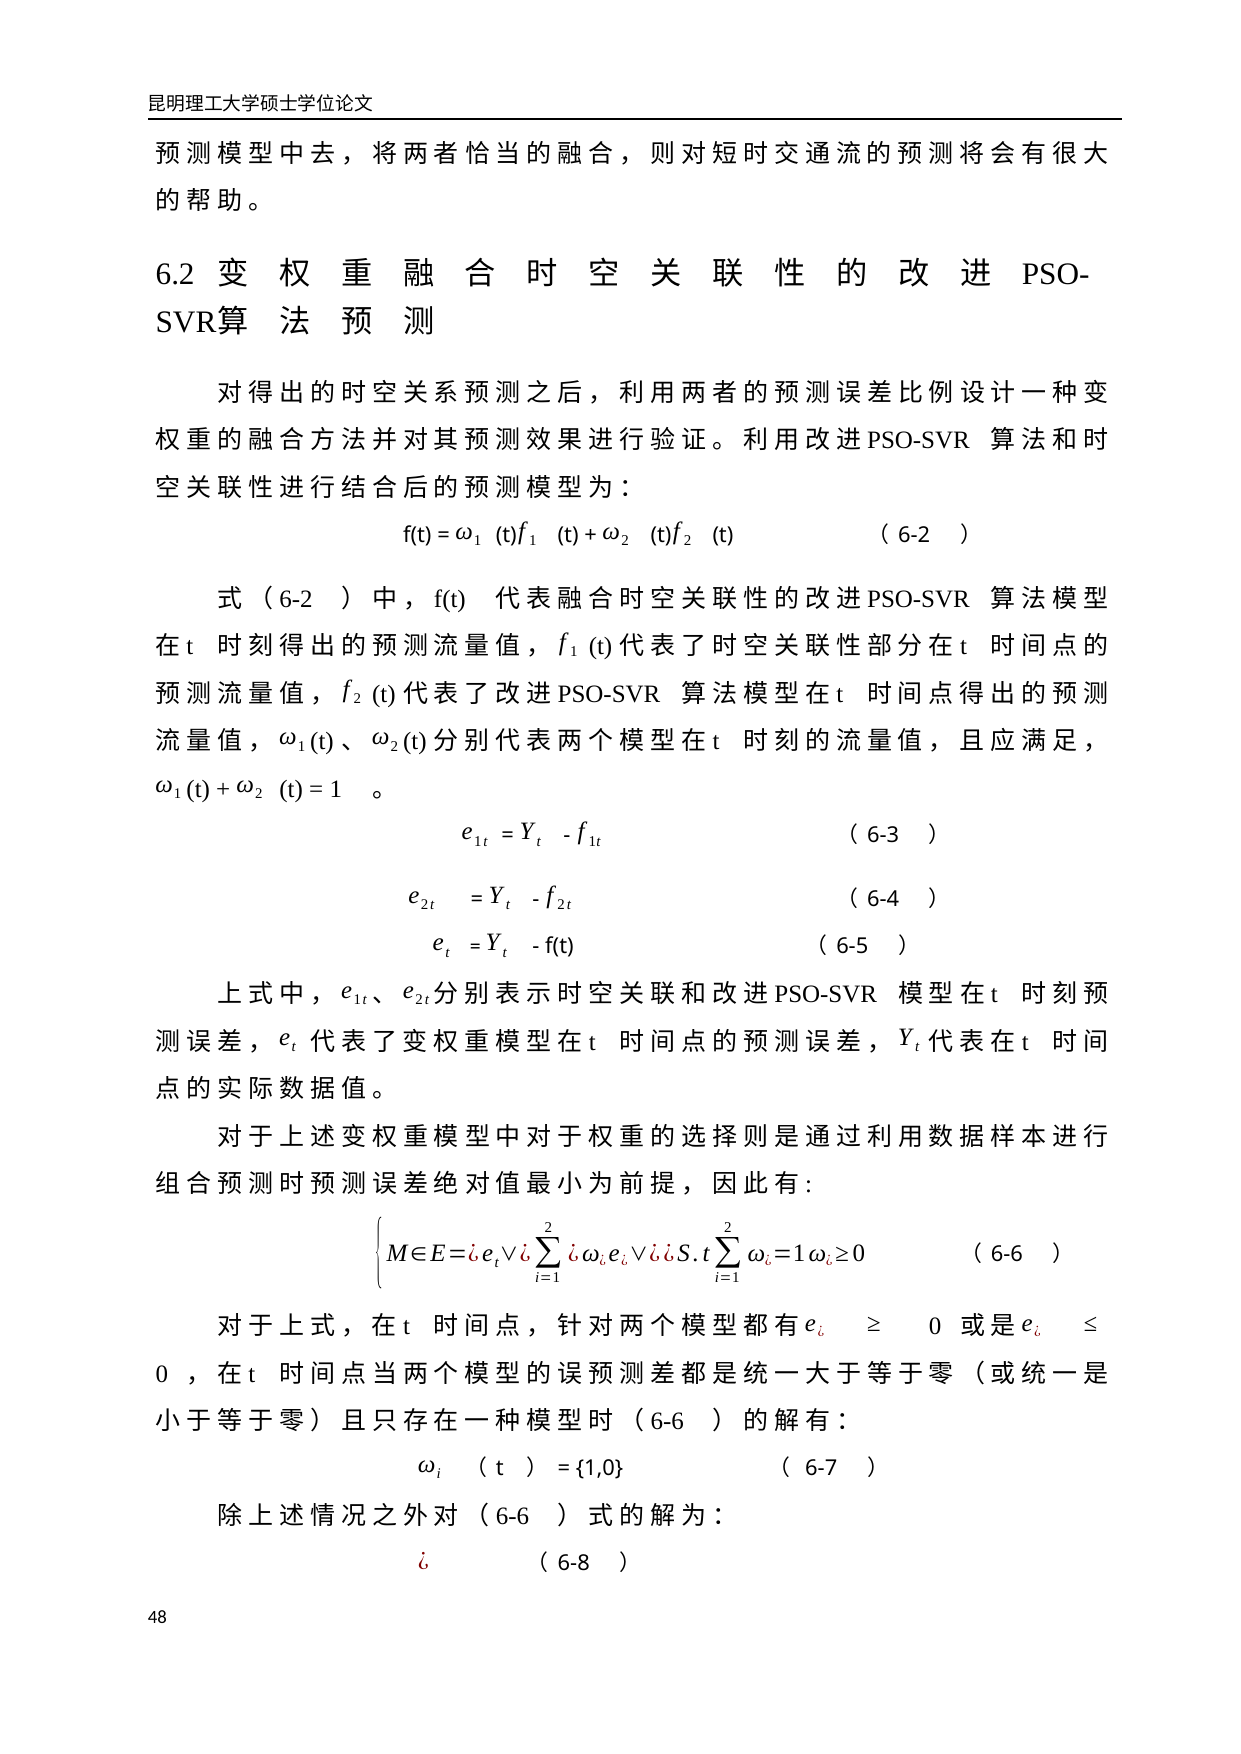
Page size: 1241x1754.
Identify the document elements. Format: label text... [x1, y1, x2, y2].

subtitle 6.2变权重融合时空关联性的改进PSO-SVR算法预测 [155, 247, 1114, 342]
text 式（6-2）中，f(t)代表融合时空关联性的改进PSO-SVR算法模型在t时刻得出的预测流量值，(t)代表了时空关联性部分在t时间点的预测流量值，(t)代表了改进PSO-SVR算法模型在t时间点得出的预测流量值，(t)、(t)分别代表两个模型在t时刻的流量值，且应满足，(t) + (t) = 1。 [155, 573, 1114, 810]
text = - （6-3） [155, 810, 1114, 857]
text = - （6-4） [155, 873, 1114, 921]
text 对得出的时空关系预测之后，利用两者的预测误差比例设计一种变权重的融合方法并对其预测效果进行验证。利用改进PSO-SVR算法和时空关联性进行结合后的预测模型为： [155, 367, 1114, 509]
text （t）= {1,0} （6-7） [155, 1442, 1114, 1490]
text （6-8） [155, 1537, 1114, 1584]
text 对于上述变权重模型中对于权重的选择则是通过利用数据样本进行组合预测时预测误差绝对值最小为前提，因此有: [155, 1111, 1114, 1205]
text （6-6） [155, 1205, 1114, 1300]
text 对于上式，在t时间点，针对两个模型都有 0或是 0，在t时间点当两个模型的误预测差都是统一大于等于零（或统一是小于等于零）且只存在一种模型时（6-6）的解有： [155, 1300, 1114, 1442]
text 上式中，、分别表示时空关联和改进PSO-SVR模型在t时刻预测误差，代表了变权重模型在t时间点的预测误差，代表在t时间点的实际数据值。 [155, 968, 1114, 1111]
text = - f(t) （6-5） [155, 921, 1114, 968]
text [155, 127, 1114, 222]
text f(t) = (t)(t) + (t)(t) （6-2） [155, 509, 1114, 557]
text 除上述情况之外对（6-6）式的解为： [155, 1490, 1114, 1537]
